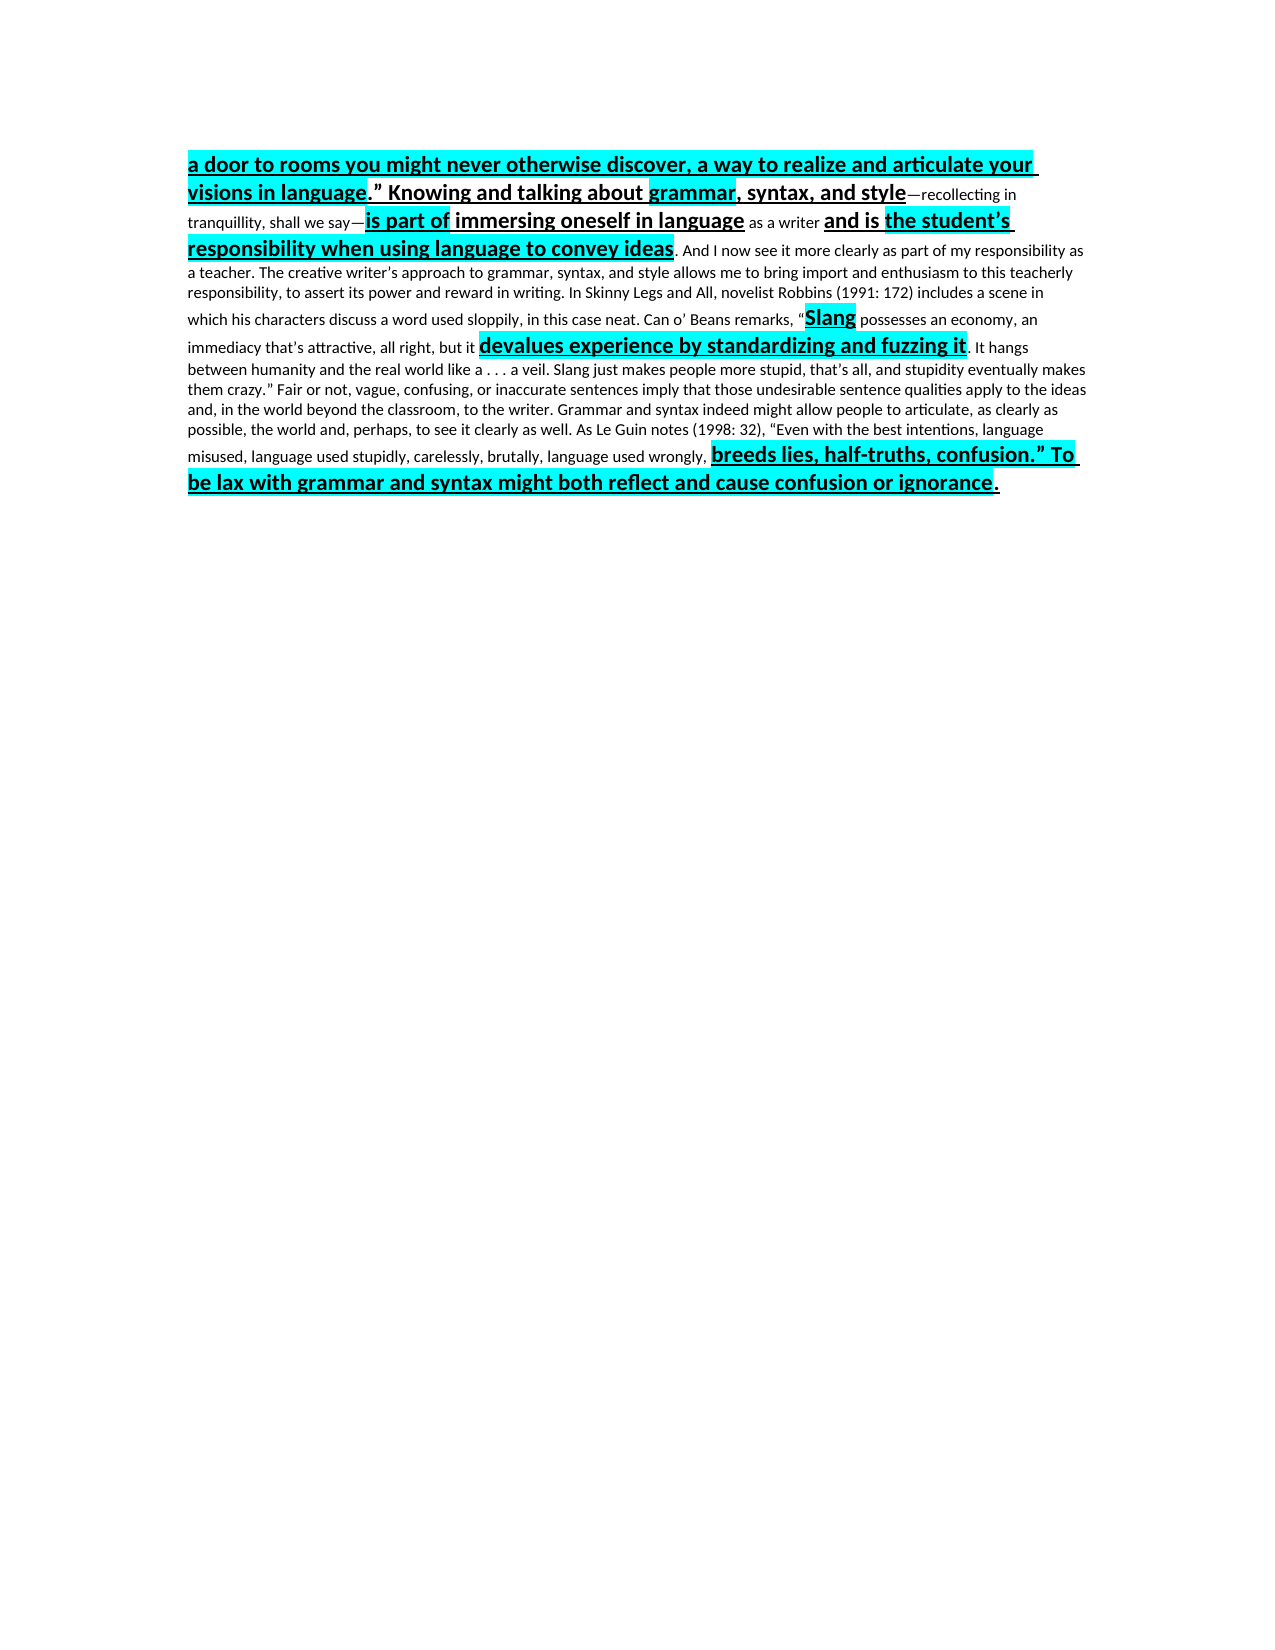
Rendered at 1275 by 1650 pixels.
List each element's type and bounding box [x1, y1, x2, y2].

text [187, 150, 1087, 496]
